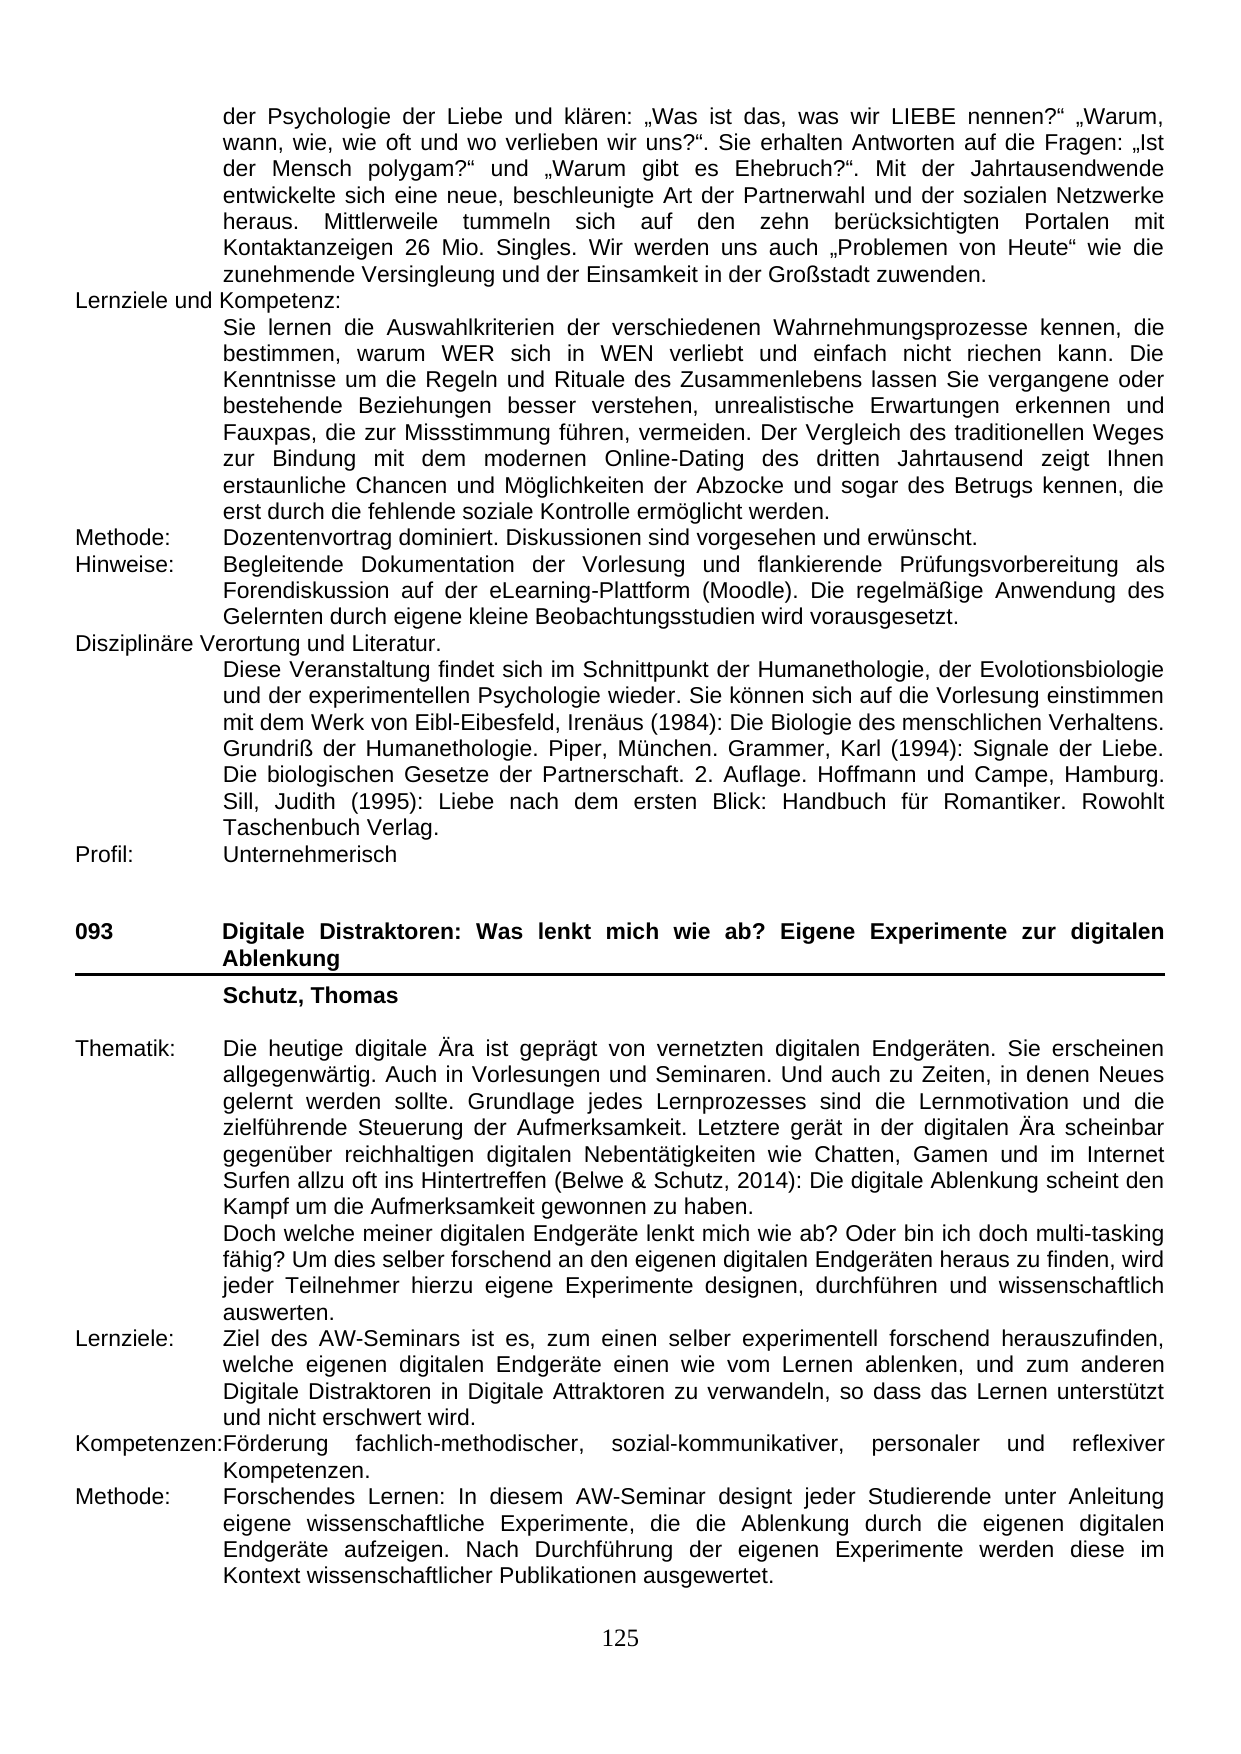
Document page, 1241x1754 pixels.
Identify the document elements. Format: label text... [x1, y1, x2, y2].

text Sie lernen die Auswahlkriterien der verschiedenen Wahrnehmungsprozesse kennen, die bestimmen, warum WER sich in WEN verliebt und einfach nicht riechen kann. Die Kenntnisse um die Regeln und Rituale des Zusammenlebens lassen Sie vergangene oder bestehende Beziehungen besser verstehen, unrealistische Erwartungen erkennen und Fauxpas, die zur Missstimmung führen, vermeiden. Der Vergleich des traditionellen Weges zur Bindung mit dem modernen Online-Dating des dritten Jahrtausend zeigt Ihnen erstaunliche Chancen und Möglichkeiten der Abzocke und sogar des Betrugs kennen, die erst durch die fehlende soziale Kontrolle ermöglicht werden. [75, 313, 1165, 524]
text Thematik: Die heutige digitale Ära ist geprägt von vernetzten digitalen Endgeräten. Sie erscheinen allgegenwärtig. Auch in Vorlesungen und Seminaren. Und auch zu Zeiten, in denen Neues gelernt werden sollte. Grundlage jedes Lernprozesses sind die Lernmotivation und die zielführende Steuerung der Aufmerksamkeit. Letztere gerät in der digitalen Ära scheinbar gegenüber reichhaltigen digitalen Nebentätigkeiten wie Chatten, Gamen und im Internet Surfen allzu oft ins Hintertreffen (Belwe & Schutz, 2014): Die digitale Ablenkung scheint den Kampf um die Aufmerksamkeit gewonnen zu haben. [75, 1035, 1165, 1219]
text Doch welche meiner digitalen Endgeräte lenkt mich wie ab? Oder bin ich doch multi-tasking fähig? Um dies selber forschend an den eigenen digitalen Endgeräten heraus zu finden, wird jeder Teilnehmer hierzu eigene Experimente designen, durchführen und wissenschaftlich auswerten. [75, 1219, 1165, 1325]
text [75, 103, 1165, 287]
text Methode: Dozentenvortrag dominiert. Diskussionen sind vorgesehen und erwünscht. [75, 524, 1165, 551]
text Lernziele: Ziel des AW-Seminars ist es, zum einen selber experimentell forschend herauszufinden, welche eigenen digitalen Endgeräte einen wie vom Lernen ablenken, und zum anderen Digitale Distraktoren in Digitale Attraktoren zu verwandeln, so dass das Lernen unterstützt und nicht erschwert wird. [75, 1325, 1165, 1430]
text Kompetenzen:Förderung fachlich-methodischer, sozial-kommunikativer, personaler und reflexiver Kompetenzen. [75, 1430, 1165, 1483]
text Lernziele und Kompetenz: [75, 287, 1165, 313]
text Diese Veranstaltung findet sich im Schnittpunkt der Humanethologie, der Evolotionsbiologie und der experimentellen Psychologie wieder. Sie können sich auf die Vorlesung einstimmen mit dem Werk von Eibl-Eibesfeld, Irenäus (1984): Die Biologie des menschlichen Verhaltens. Grundriß der Humanethologie. Piper, München. Grammer, Karl (1994): Signale der Liebe. Die biologischen Gesetze der Partnerschaft. 2. Auflage. Hoffmann und Campe, Hamburg. Sill, Judith (1995): Liebe nach dem ersten Blick: Handbuch für Romantiker. Rowohlt Taschenbuch Verlag. [75, 656, 1165, 841]
text 093 Digitale Distraktoren: Was lenkt mich wie ab? Eigene Experimente zur digitalen Ablenkung [75, 918, 1165, 973]
text Schutz, Thomas [75, 982, 1165, 1009]
text Profil: Unternehmerisch [75, 841, 1165, 867]
text Methode: Forschendes Lernen: In diesem AW-Seminar designt jeder Studierende unter Anleitung eigene wissenschaftliche Experimente, die die Ablenkung durch die eigenen digitalen Endgeräte aufzeigen. Nach Durchführung der eigenen Experimente werden diese im Kontext wissenschaftlicher Publikationen ausgewertet. [75, 1483, 1165, 1588]
text Hinweise: Begleitende Dokumentation der Vorlesung und flankierende Prüfungsvorbereitung als Forendiskussion auf der eLearning-Plattform (Moodle). Die regelmäßige Anwendung des Gelernten durch eigene kleine Beobachtungsstudien wird vorausgesetzt. [75, 551, 1165, 630]
text Disziplinäre Verortung und Literatur. [75, 630, 1165, 656]
